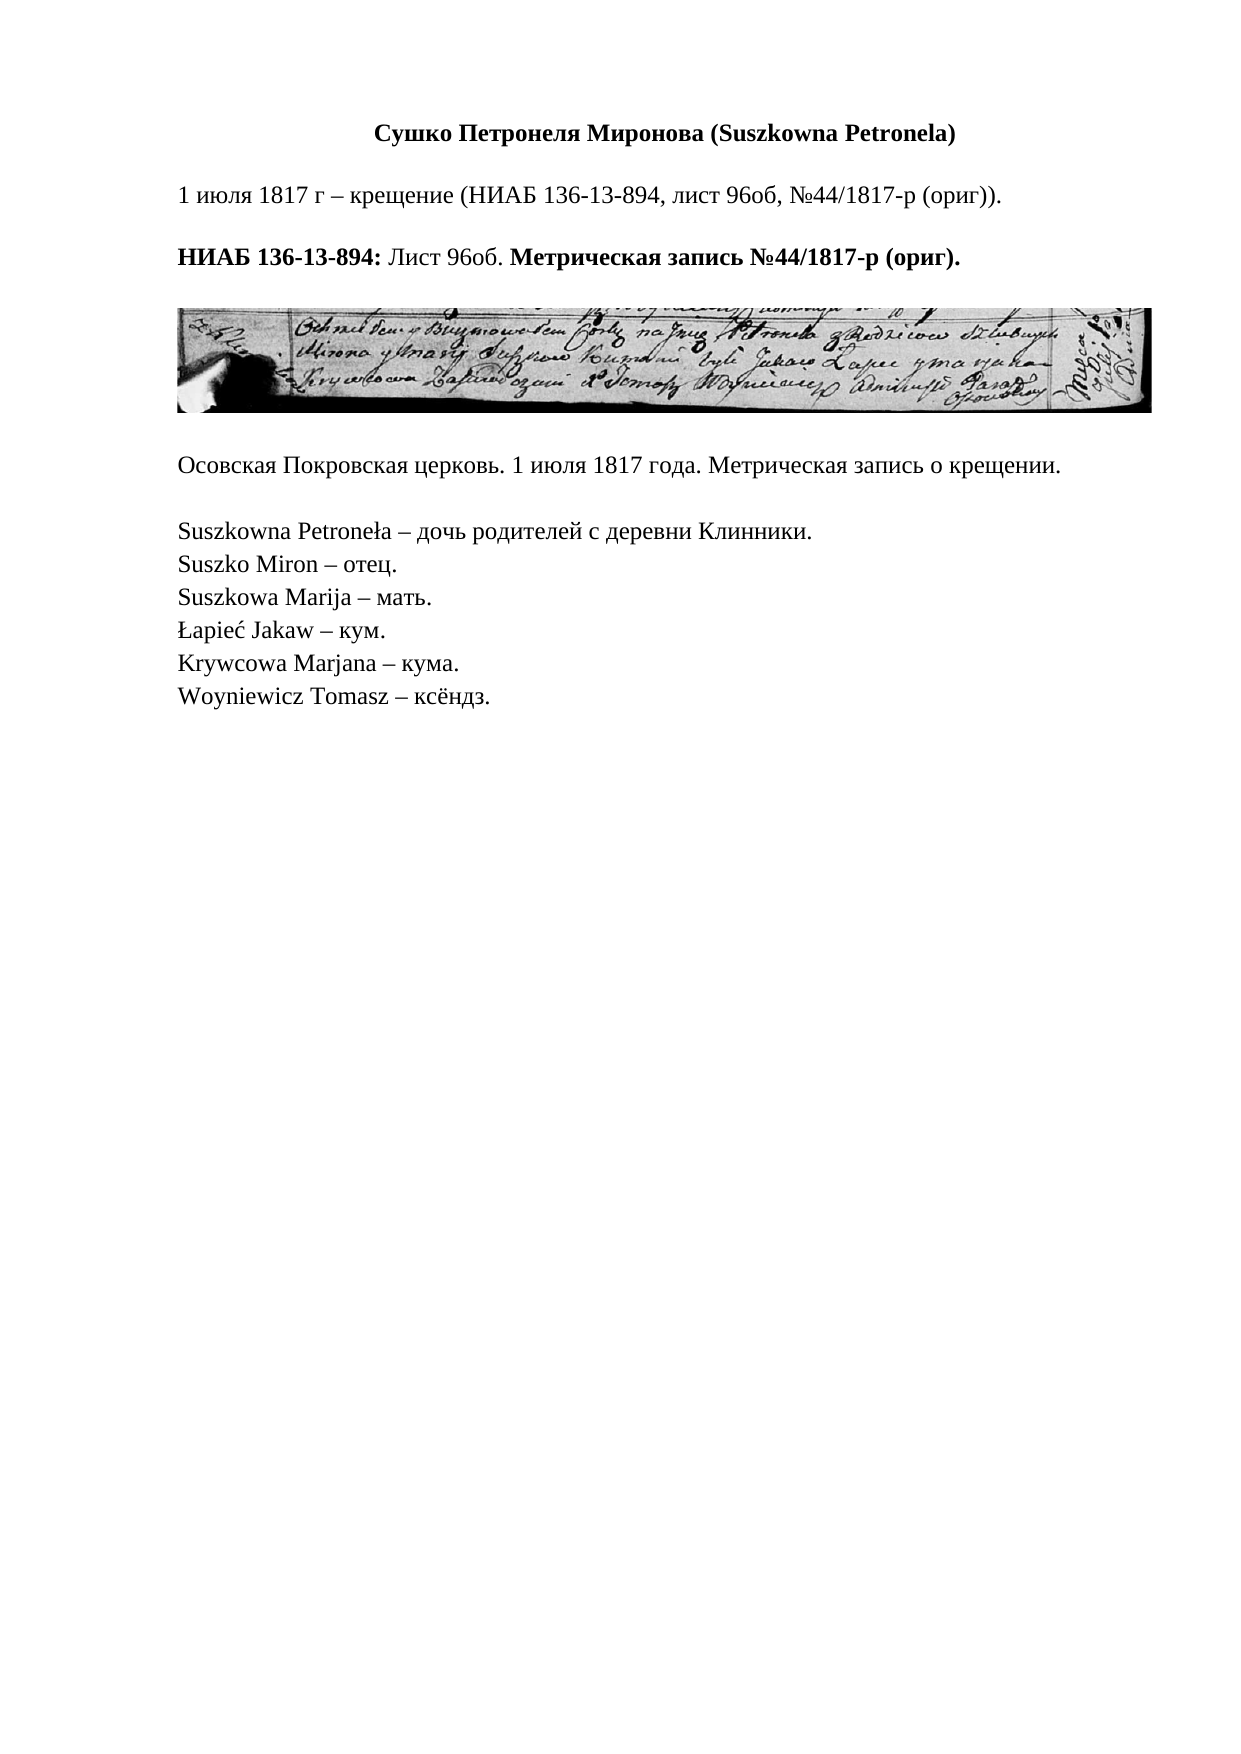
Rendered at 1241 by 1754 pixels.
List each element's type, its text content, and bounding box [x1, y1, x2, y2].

text Suszko Miron – отец. [177, 549, 1152, 578]
text Woyniewicz Tomasz – ксёндз. [177, 681, 1152, 710]
text 1 июля 1817 г – крещение (НИАБ 136-13-894, лист 96об, №44/1817-р (ориг)). [177, 180, 1152, 209]
text НИАБ 136-13-894: Лист 96об. Метрическая запись №44/1817-р (ориг). [177, 242, 1152, 271]
text Krywcowa Marjana – кума. [177, 648, 1152, 677]
text Suszkowna Petroneła – дочь родителей с деревни Клинники. [177, 516, 1152, 544]
text Сушко Петронеля Миронова (Suszkowna Petronela) [177, 118, 1152, 147]
text Suszkowa Marija – мать. [177, 582, 1152, 611]
picture [177, 308, 1152, 413]
text Łapieć Jakaw – кум. [177, 615, 1152, 644]
text Осовская Покровская церковь. 1 июля 1817 года. Метрическая запись о крещении. [177, 450, 1152, 478]
